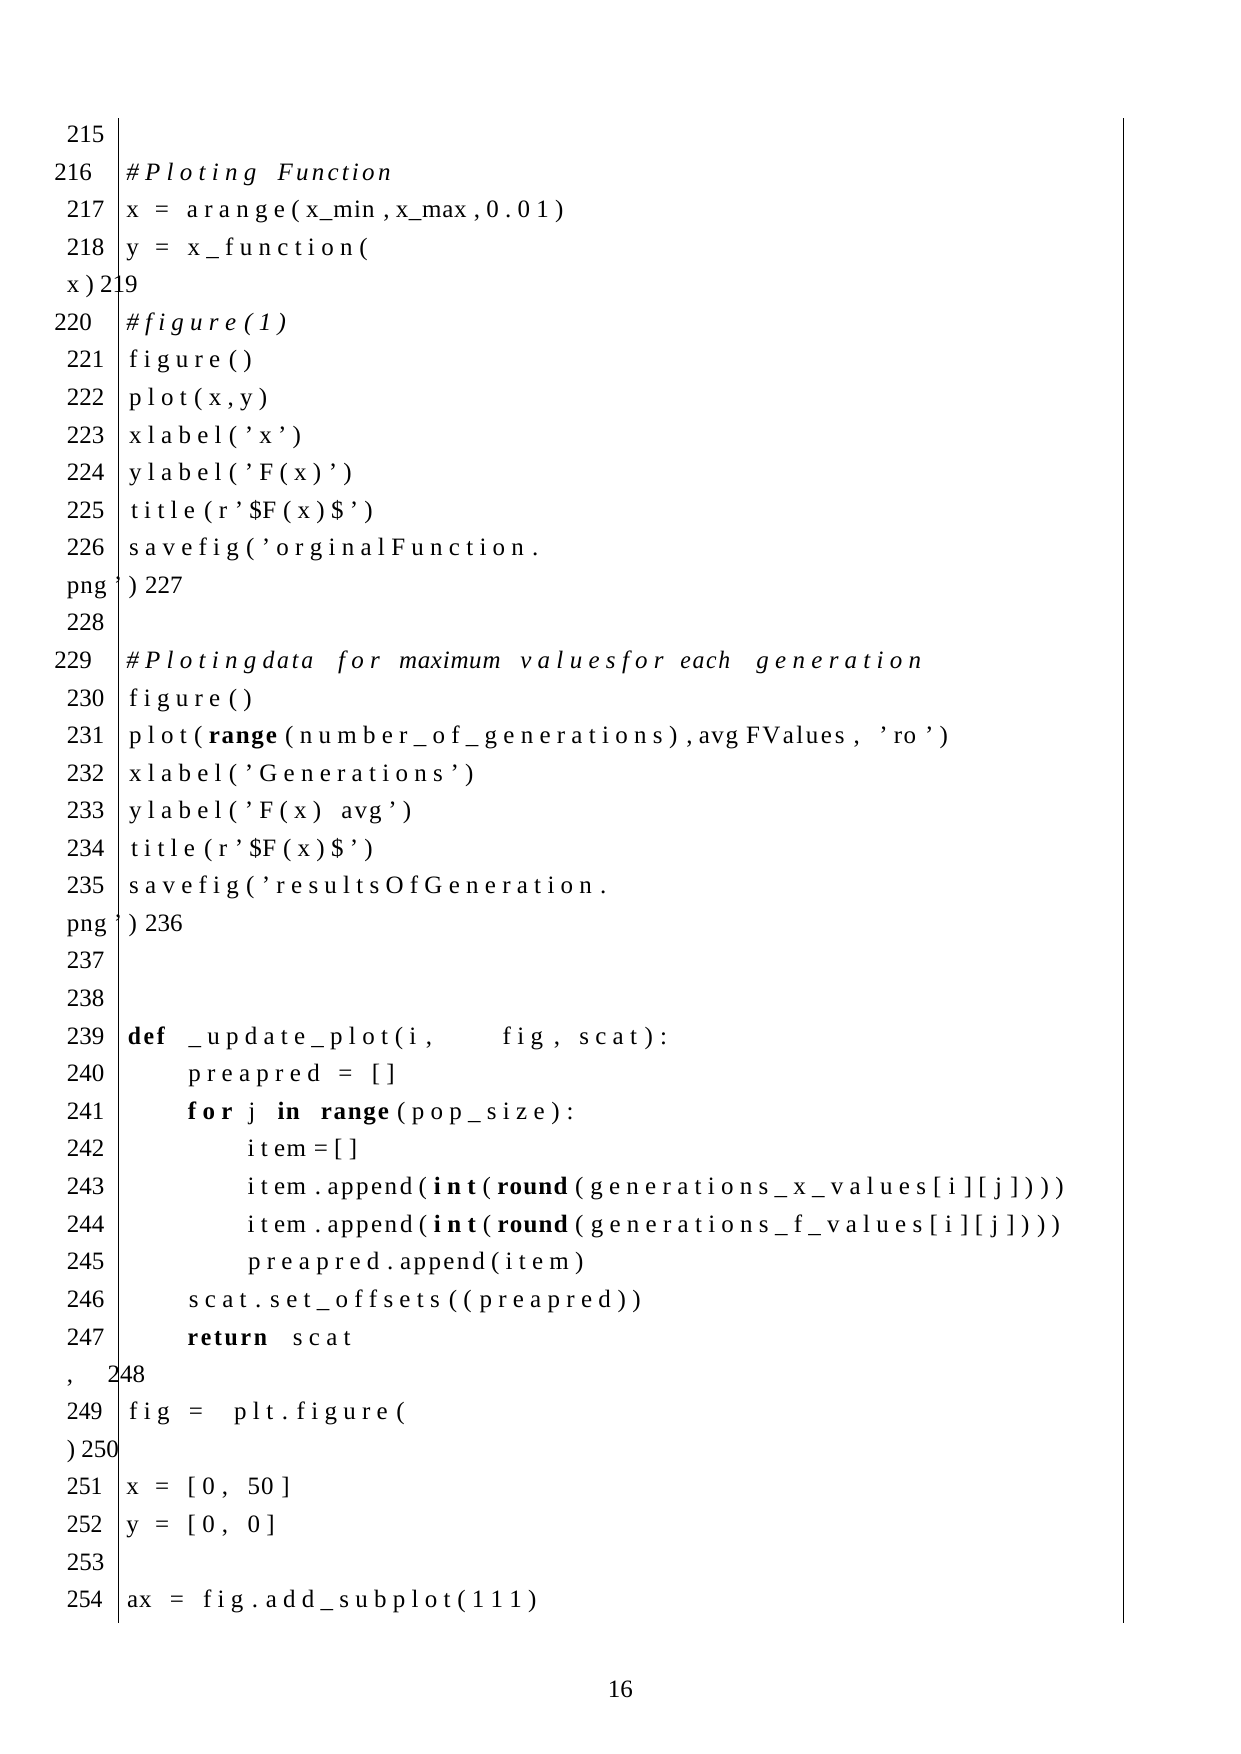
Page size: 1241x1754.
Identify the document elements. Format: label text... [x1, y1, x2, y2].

list def _ u p d a t e _ p l o t ( i , f i g , s c a t ) : [67, 1021, 1136, 1049]
text 249 f i g = p l t . f i g u r e ( ) 250 [67, 1396, 404, 1462]
list return s c a t , 248 [67, 1322, 360, 1388]
list i t em = [ ] [67, 1133, 1136, 1162]
list s a v e f i g ( ’ o r g i n a l F u n c t i o n . png ’ ) 227 [67, 532, 570, 598]
text 238 [67, 983, 1136, 1012]
list y l a b e l ( ’ F ( x ) ’ ) [67, 457, 1136, 486]
list x l a b e l ( ’ x ’ ) [67, 420, 1136, 448]
text 228 [67, 607, 1136, 636]
text 251 x = [ 0 , 50 ] [67, 1471, 1136, 1500]
text 252 y = [ 0 , 0 ] [67, 1509, 1136, 1538]
list # f i g u r e ( 1 ) [54, 307, 1136, 336]
list p l o t ( range ( n u m b e r _ o f _ g e n e r a t i o n s ) , avg FValues , ’ ro ’ ) [67, 720, 1136, 749]
list t i t l e ( r ’ $F ( x ) $ ’ ) [67, 833, 1136, 862]
list s a v e f i g ( ’ r e s u l t s O f G e n e r a t i o n . png ’ ) 236 [67, 871, 630, 937]
list s c a t . s e t _ o f f s e t s ( ( p r e a p r e d ) ) [67, 1284, 1136, 1313]
list i t em . append ( i n t ( round ( g e n e r a t i o n s _ x _ v a l u e s [ i ] [ j ] ) ) ) [67, 1171, 1136, 1200]
list # P l o t i n g data f o r maximum v a l u e s f o r each g e n e r a t i o n [54, 645, 1136, 674]
list f i g u r e ( ) [67, 344, 1136, 373]
text 215 [67, 119, 1136, 148]
list f o r j in range ( p o p _ s i z e ) : [67, 1096, 1136, 1125]
text 237 [67, 946, 1136, 974]
list y l a b e l ( ’ F ( x ) avg ’ ) [67, 795, 1136, 824]
list x = a r a n g e ( x_min , x_max , 0 . 0 1 ) [67, 194, 1136, 223]
list y = x _ f u n c t i o n ( x ) 219 [67, 232, 376, 298]
list p r e a p r e d . append ( i t e m ) [67, 1246, 1136, 1275]
list x l a b e l ( ’ G e n e r a t i o n s ’ ) [67, 758, 1136, 787]
list # P l o t i n g Function [54, 157, 1136, 186]
list f i g u r e ( ) [67, 683, 1136, 711]
list i t em . append ( i n t ( round ( g e n e r a t i o n s _ f _ v a l u e s [ i ] [ j ] ) ) ) [67, 1209, 1136, 1237]
list t i t l e ( r ’ $F ( x ) $ ’ ) [67, 495, 1136, 524]
text 253 [67, 1547, 1136, 1575]
list p l o t ( x , y ) [67, 382, 1136, 411]
list p r e a p r e d = [ ] [67, 1058, 1136, 1087]
text 254 ax = f i g . a d d _ s u b p l o t ( 1 1 1 ) [67, 1584, 1136, 1613]
